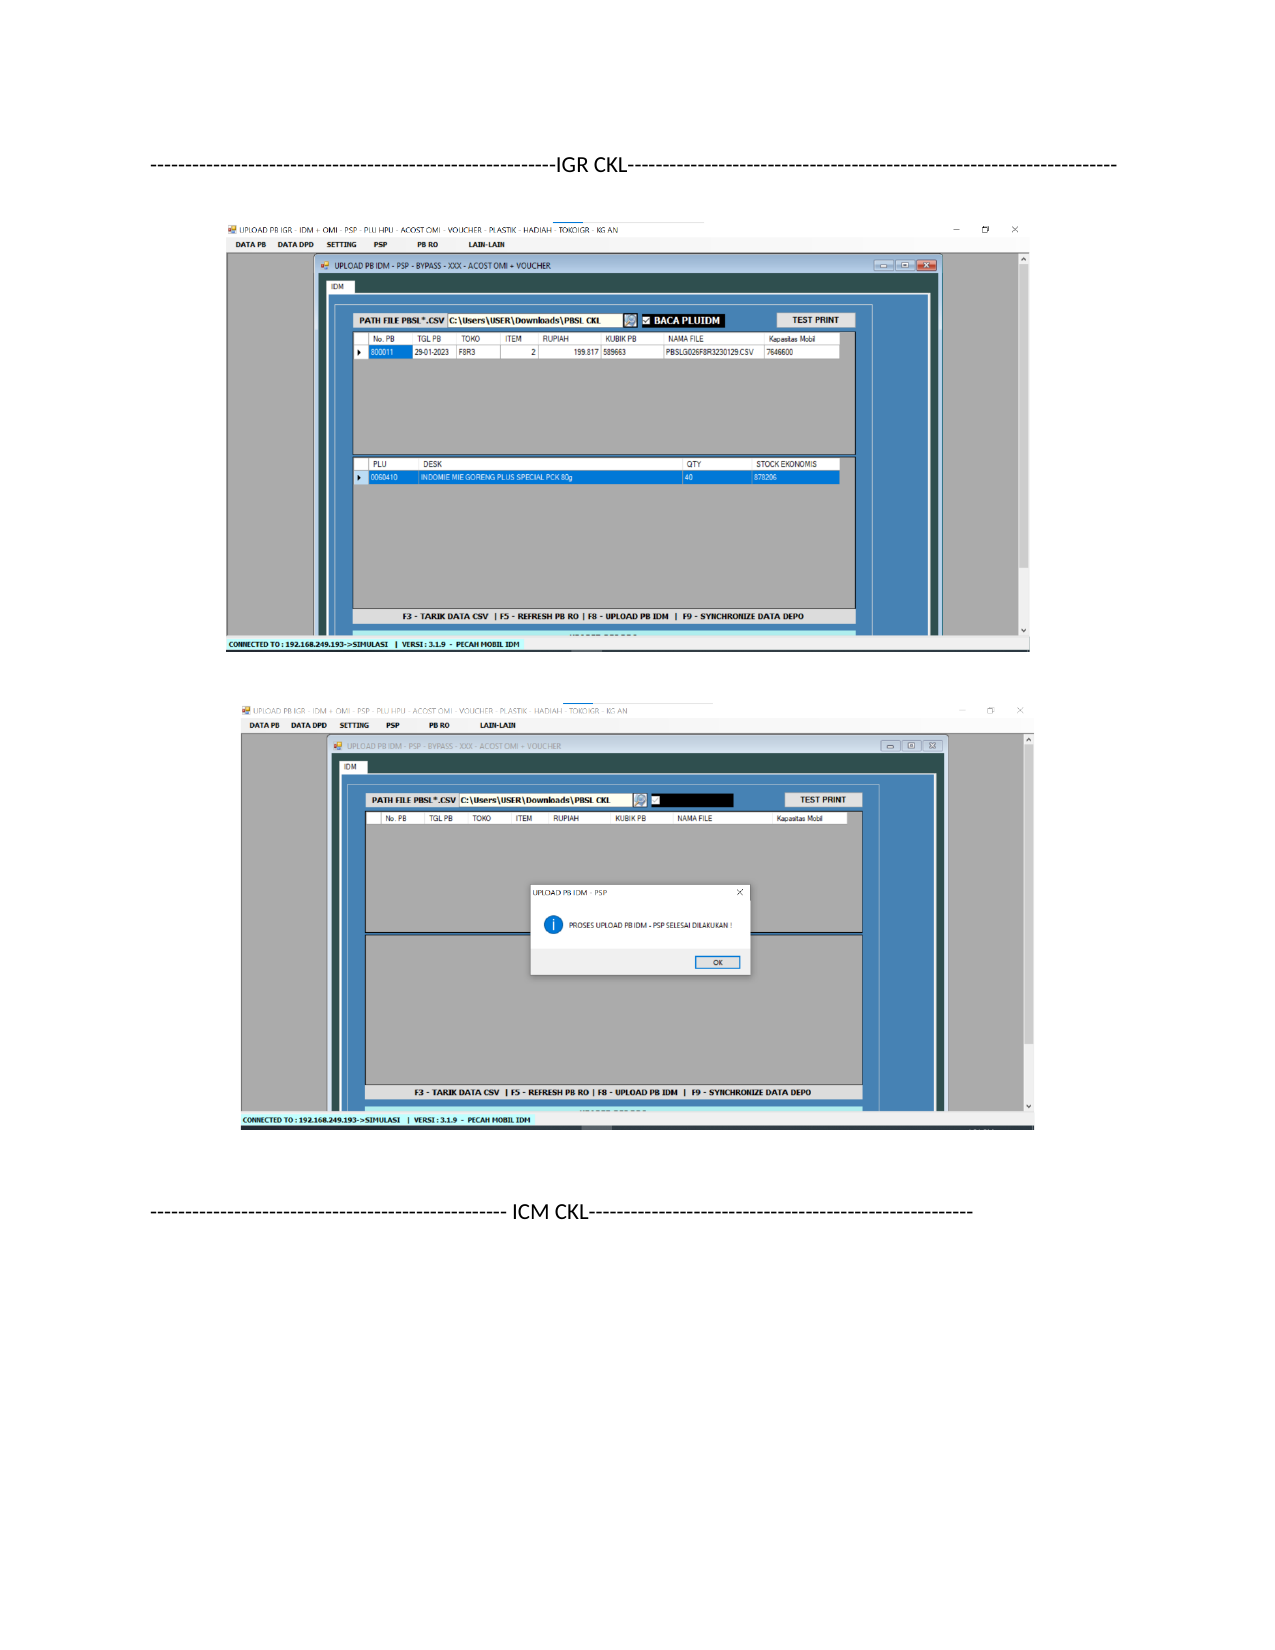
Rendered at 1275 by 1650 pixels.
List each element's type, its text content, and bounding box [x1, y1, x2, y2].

text ----------------------------------------------------------IGR CKL---------------------------------------------------------------------- [150, 150, 1125, 178]
text --------------------------------------------------- ICM CKL------------------------------------------------------- [150, 1197, 1125, 1225]
picture [226, 222, 1030, 652]
picture [240, 703, 1035, 1130]
